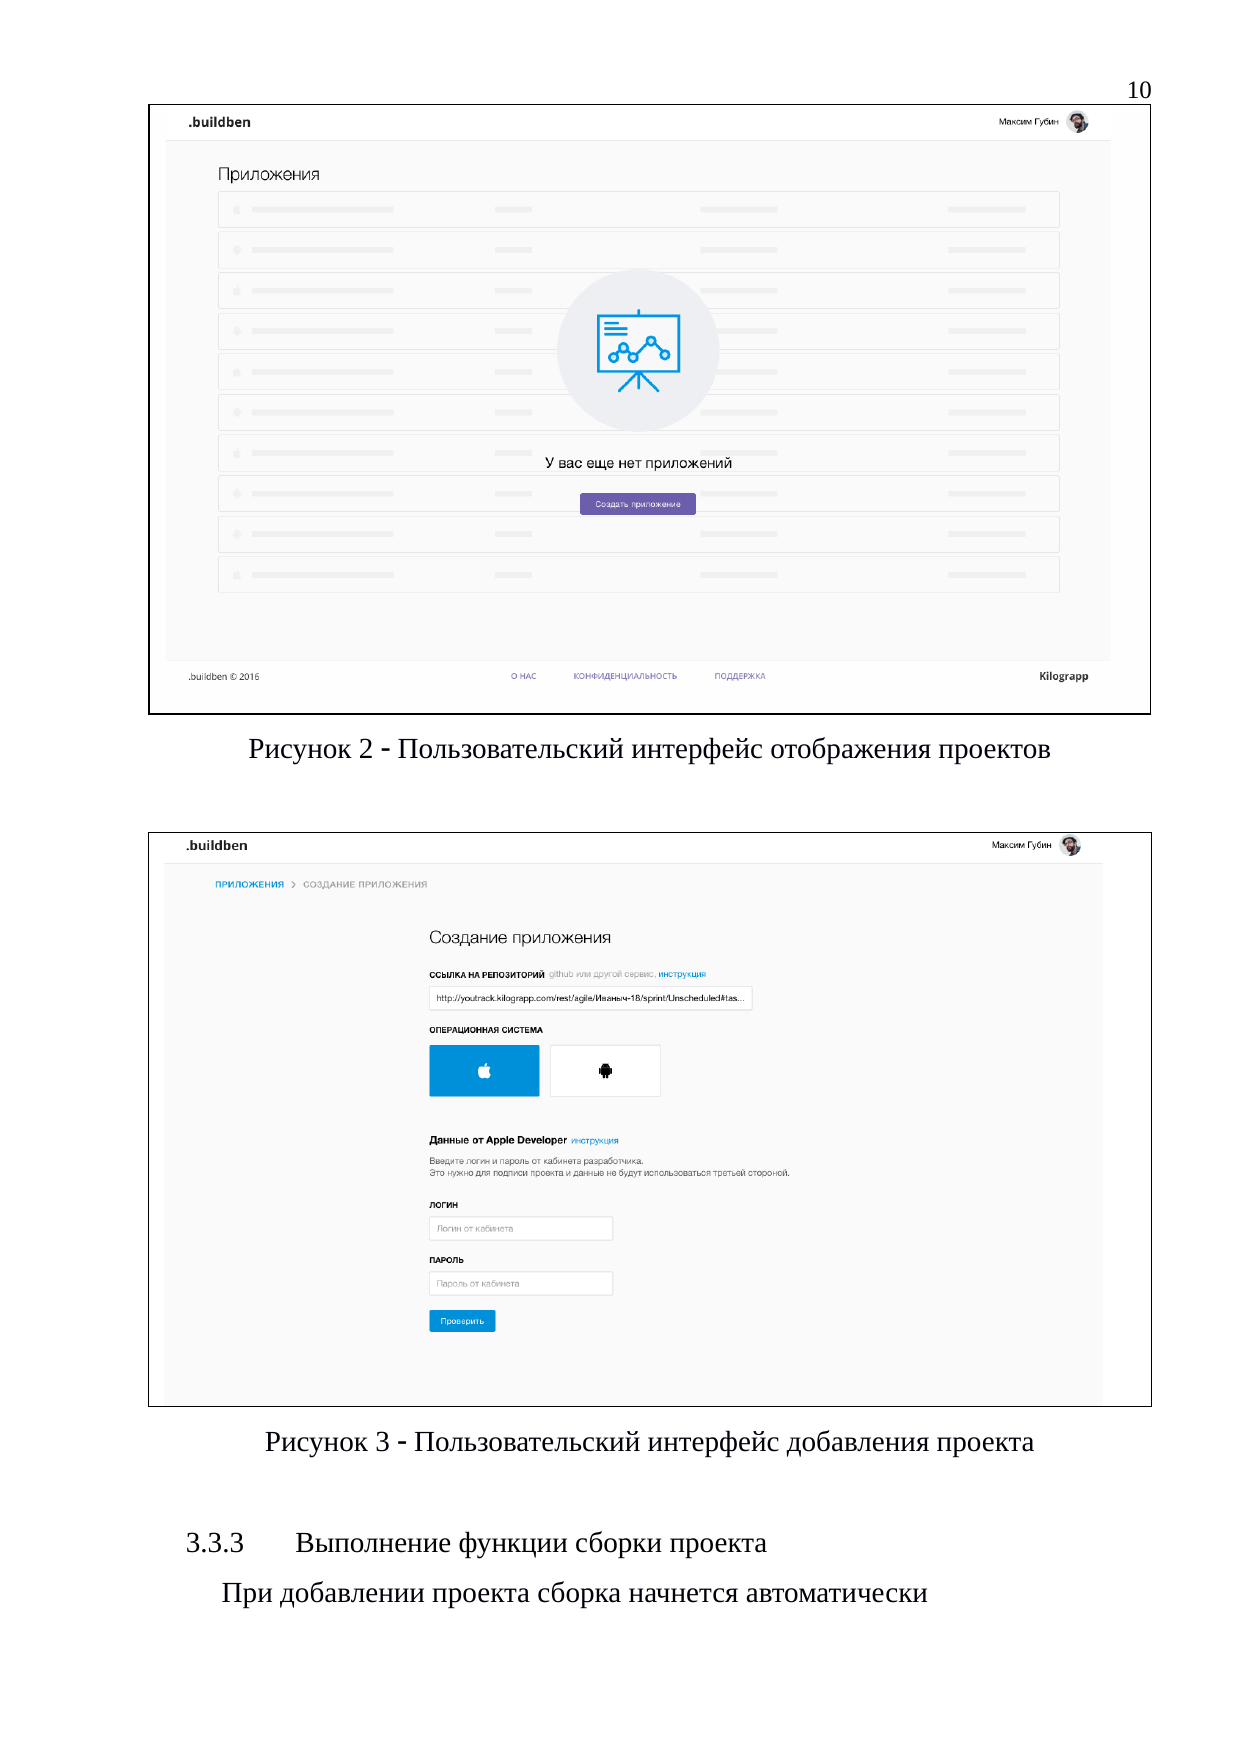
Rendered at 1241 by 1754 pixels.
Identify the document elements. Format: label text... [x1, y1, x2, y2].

text Рисунок 3 Пользовательский интерфейс добавления проекта [148, 1424, 1152, 1458]
text При добавлении проекта сборка начнется автоматически [148, 1575, 1152, 1609]
picture [149, 833, 1151, 1406]
text Выполнение функции сборки проекта [186, 1525, 1152, 1558]
text Рисунок 2 Пользовательский интерфейс отображения проектов [148, 732, 1152, 765]
picture [150, 105, 1150, 713]
